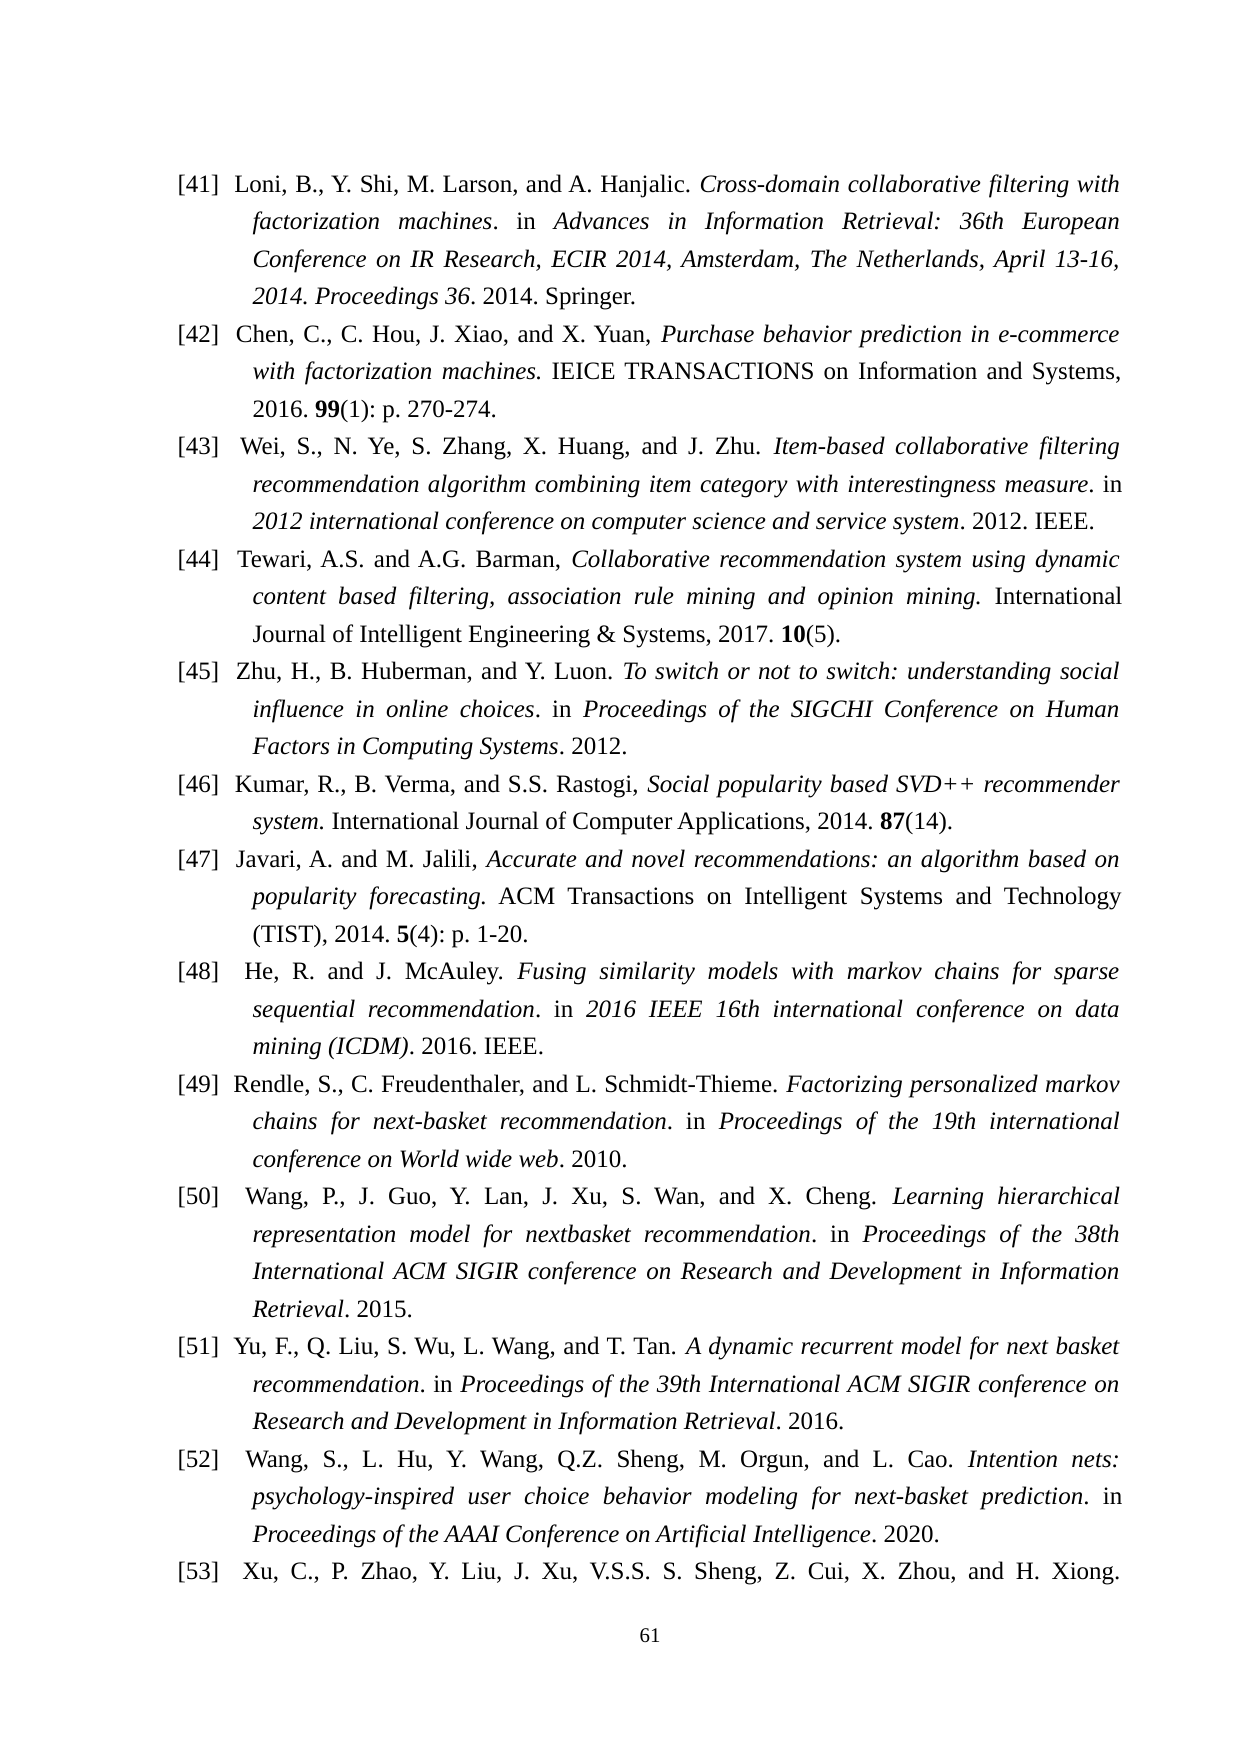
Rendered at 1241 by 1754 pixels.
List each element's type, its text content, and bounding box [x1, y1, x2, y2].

text [45] Zhu, H., B. Huberman, and Y. Luon. To switch or not to switch: understanding social influence in online choices. in Proceedings of the SIGCHI Conference on Human Factors in Computing Systems. 2012. [177, 652, 1122, 764]
text [48] He, R. and J. McAuley. Fusing similarity models with markov chains for sparse sequential recommendation. in 2016 IEEE 16th international conference on data mining (ICDM). 2016. IEEE. [177, 952, 1122, 1064]
text [49] Rendle, S., C. Freudenthaler, and L. Schmidt-Thieme. Factorizing personalized markov chains for next-basket recommendation. in Proceedings of the 19th international conference on World wide web. 2010. [177, 1064, 1122, 1177]
text [44] Tewari, A.S. and A.G. Barman, Collaborative recommendation system using dynamic content based filtering, association rule mining and opinion mining. International Journal of Intelligent Engineering & Systems, 2017. 10(5). [177, 539, 1122, 652]
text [177, 1552, 1122, 1589]
text [46] Kumar, R., B. Verma, and S.S. Rastogi, Social popularity based SVD++ recommender system. International Journal of Computer Applications, 2014. 87(14). [177, 764, 1122, 839]
text [50] Wang, P., J. Guo, Y. Lan, J. Xu, S. Wan, and X. Cheng. Learning hierarchical representation model for nextbasket recommendation. in Proceedings of the 38th International ACM SIGIR conference on Research and Development in Information Retrieval. 2015. [177, 1177, 1122, 1327]
text [41] Loni, B., Y. Shi, M. Larson, and A. Hanjalic. Cross-domain collaborative filtering with factorization machines. in Advances in Information Retrieval: 36th European Conference on IR Research, ECIR 2014, Amsterdam, The Netherlands, April 13-16, 2014. Proceedings 36. 2014. Springer. [177, 164, 1122, 314]
text [42] Chen, C., C. Hou, J. Xiao, and X. Yuan, Purchase behavior prediction in e-commerce with factorization machines. IEICE TRANSACTIONS on Information and Systems, 2016. 99(1): p. 270-274. [177, 314, 1122, 427]
text [43] Wei, S., N. Ye, S. Zhang, X. Huang, and J. Zhu. Item-based collaborative filtering recommendation algorithm combining item category with interestingness measure. in 2012 international conference on computer science and service system. 2012. IEEE. [177, 427, 1122, 539]
text [47] Javari, A. and M. Jalili, Accurate and novel recommendations: an algorithm based on popularity forecasting. ACM Transactions on Intelligent Systems and Technology (TIST), 2014. 5(4): p. 1-20. [177, 839, 1122, 952]
text [52] Wang, S., L. Hu, Y. Wang, Q.Z. Sheng, M. Orgun, and L. Cao. Intention nets: psychology-inspired user choice behavior modeling for next-basket prediction. in Proceedings of the AAAI Conference on Artificial Intelligence. 2020. [177, 1439, 1122, 1552]
text [51] Yu, F., Q. Liu, S. Wu, L. Wang, and T. Tan. A dynamic recurrent model for next basket recommendation. in Proceedings of the 39th International ACM SIGIR conference on Research and Development in Information Retrieval. 2016. [177, 1327, 1122, 1439]
